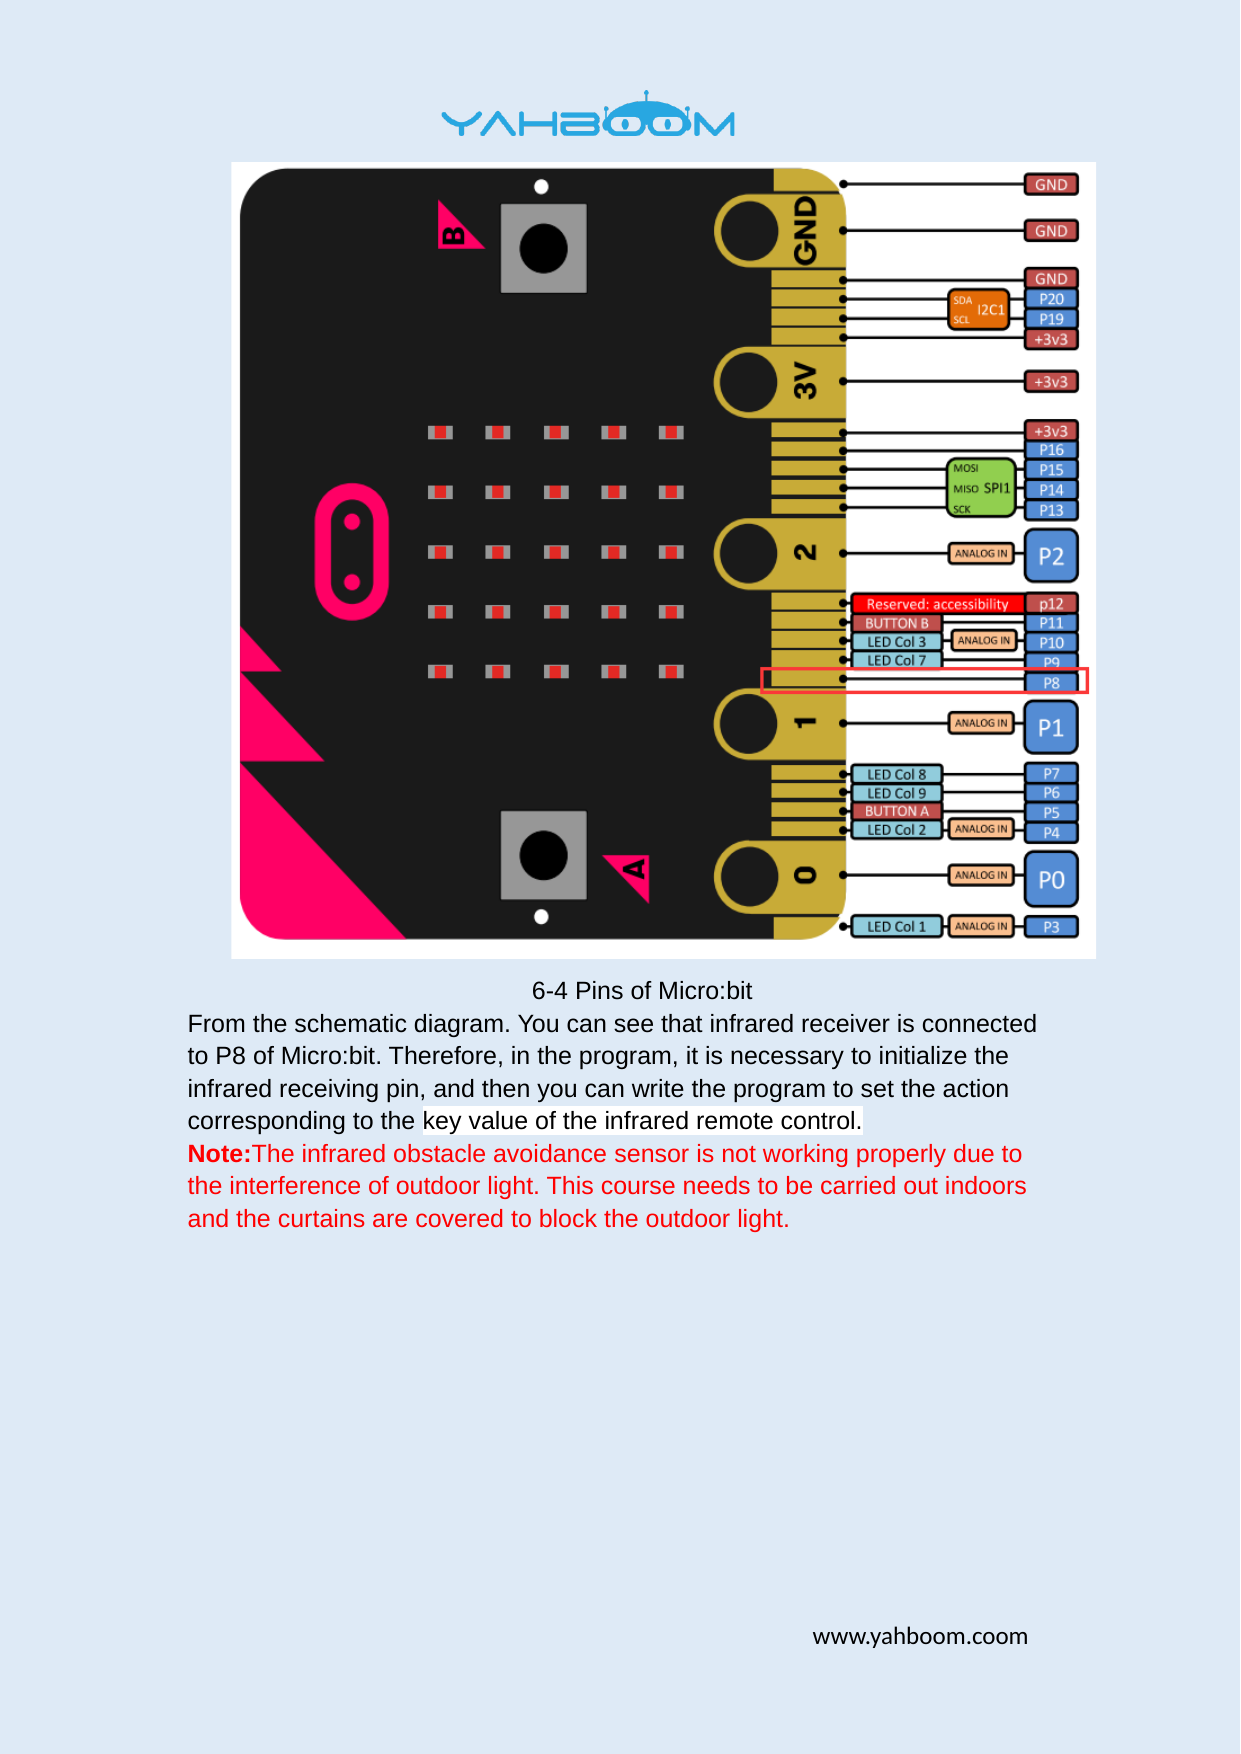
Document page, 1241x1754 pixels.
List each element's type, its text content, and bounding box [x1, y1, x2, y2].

picture [231, 162, 1097, 959]
text From the schematic diagram. You can see that infrared receiver is connected to P8 of Micro:bit. Therefore, in the program, it is necessary to initialize the infrared receiving pin, and then you can write the program to set the action corresponding to the key value of the infrared remote control. [187, 1007, 1053, 1137]
text Note:The infrared obstacle avoidance sensor is not working properly due to the interference of outdoor light. This course needs to be carried out indoors and the curtains are covered to block the outdoor light. [187, 1137, 1053, 1234]
text 6-4 Pins of Micro:bit [187, 974, 1053, 1007]
picture [441, 90, 735, 136]
